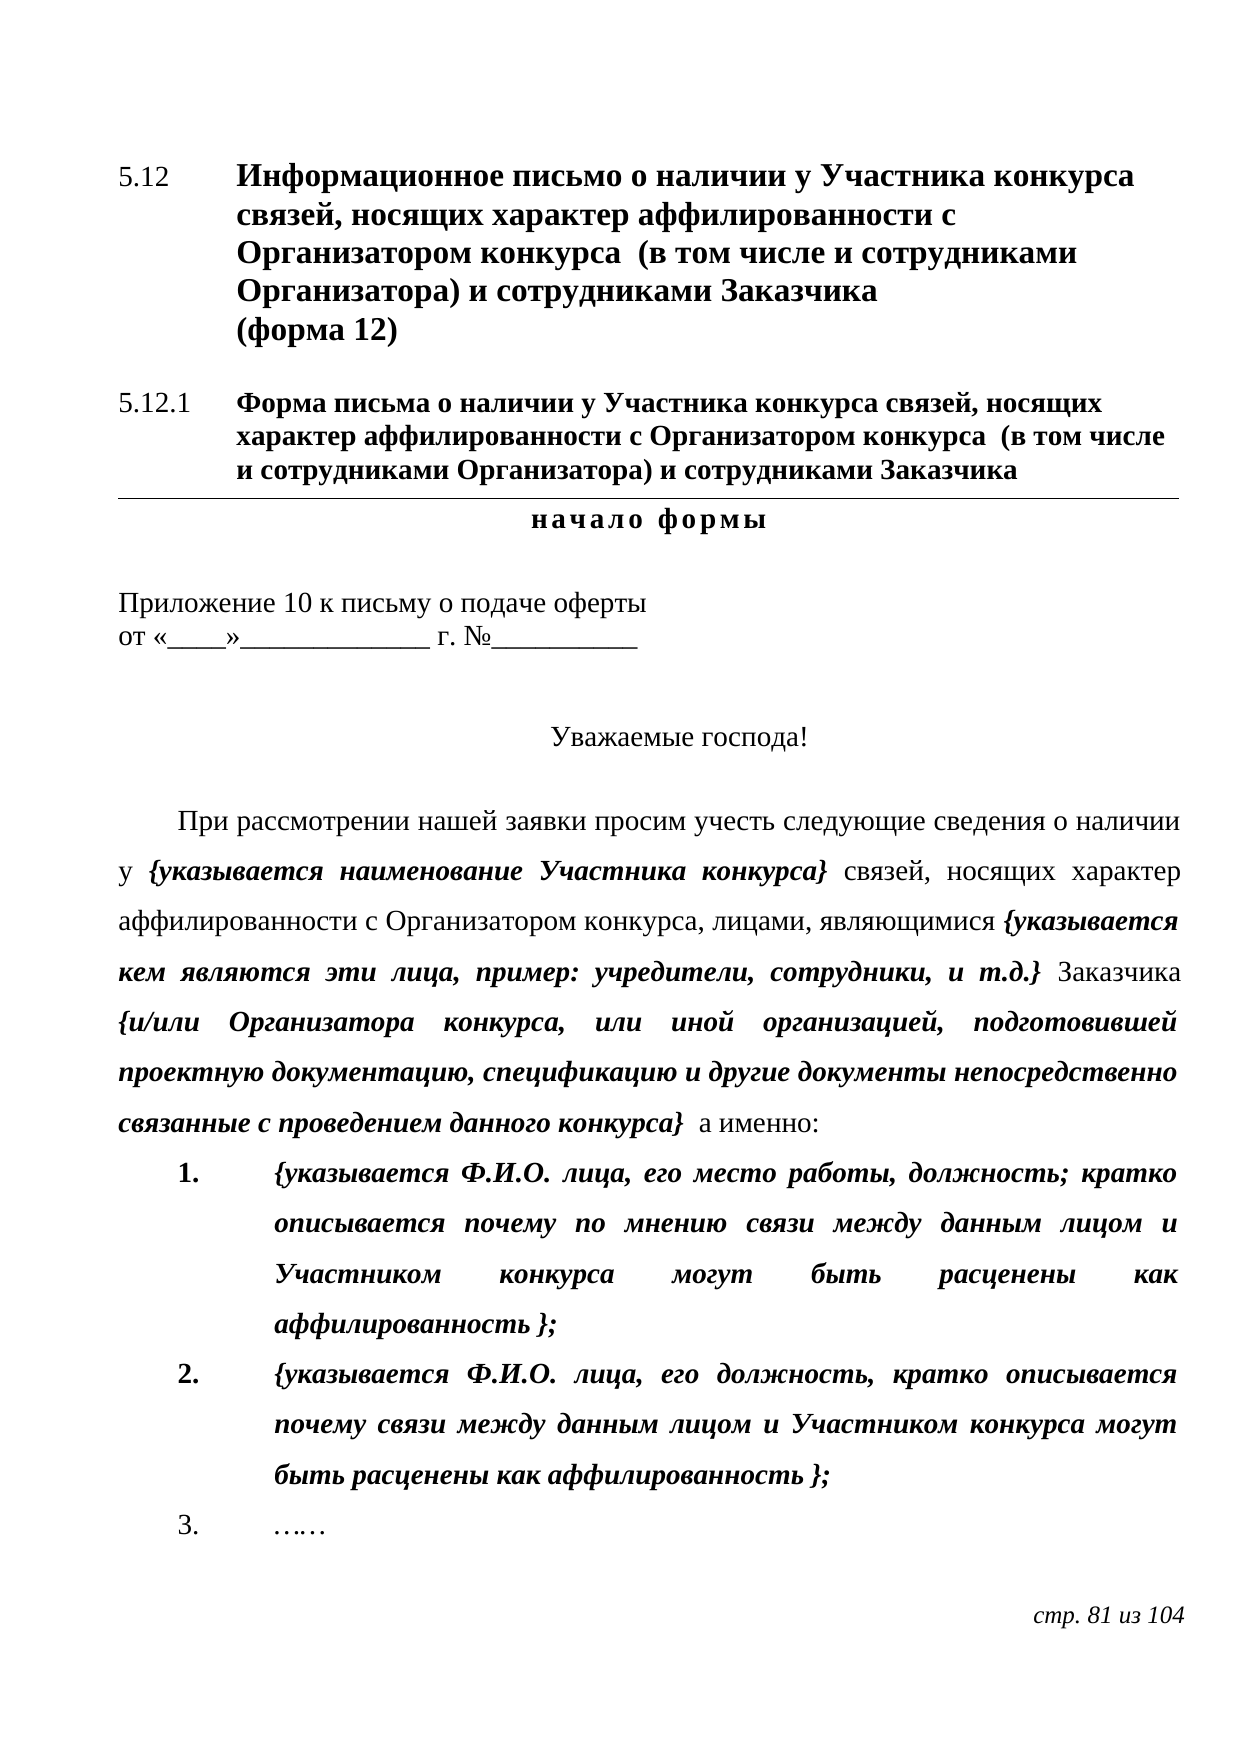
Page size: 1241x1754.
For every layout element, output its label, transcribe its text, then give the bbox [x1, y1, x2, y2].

text начало формы [118, 499, 1179, 534]
list Форма письма о наличии у Участника конкурса связей, носящих характер аффилированности с Организатором конкурса (в том числе и сотрудниками Организатора) и сотрудниками Заказчика [118, 385, 1181, 485]
text Приложение 10 к письму о подаче оферты от «____»_____________ г. №__________ [118, 585, 1181, 652]
list …… [177, 1507, 1181, 1541]
text Уважаемые господа! [118, 719, 1181, 753]
text При рассмотрении нашей заявки просим учесть следующие сведения о наличии у {указывается наименование Участника конкурса} связей, носящих характер аффилированности с Организатором конкурса, лицами, являющимися {указывается кем являются эти лица, пример: учредители, сотрудники, и т.д.} Заказчика {и/или Организатора конкурса, или иной организацией, подготовившей проектную документацию, спецификацию и другие документы непосредственно связанные с проведением данного конкурса} а именно: [118, 803, 1181, 1138]
list {указывается Ф.И.О. лица, его должность, кратко описывается почему связи между данным лицом и Участником конкурса могут быть расценены как аффилированность }; [177, 1356, 1181, 1491]
subtitle Информационное письмо о наличии у Участника конкурса связей, носящих характер аффилированности с Организатором конкурса (в том числе и сотрудниками Организатора) и сотрудниками Заказчика (форма 12) [118, 156, 1181, 347]
list {указывается Ф.И.О. лица, его место работы, должность; кратко описывается почему по мнению связи между данным лицом и Участником конкурса могут быть расценены как аффилированность }; [177, 1155, 1181, 1339]
